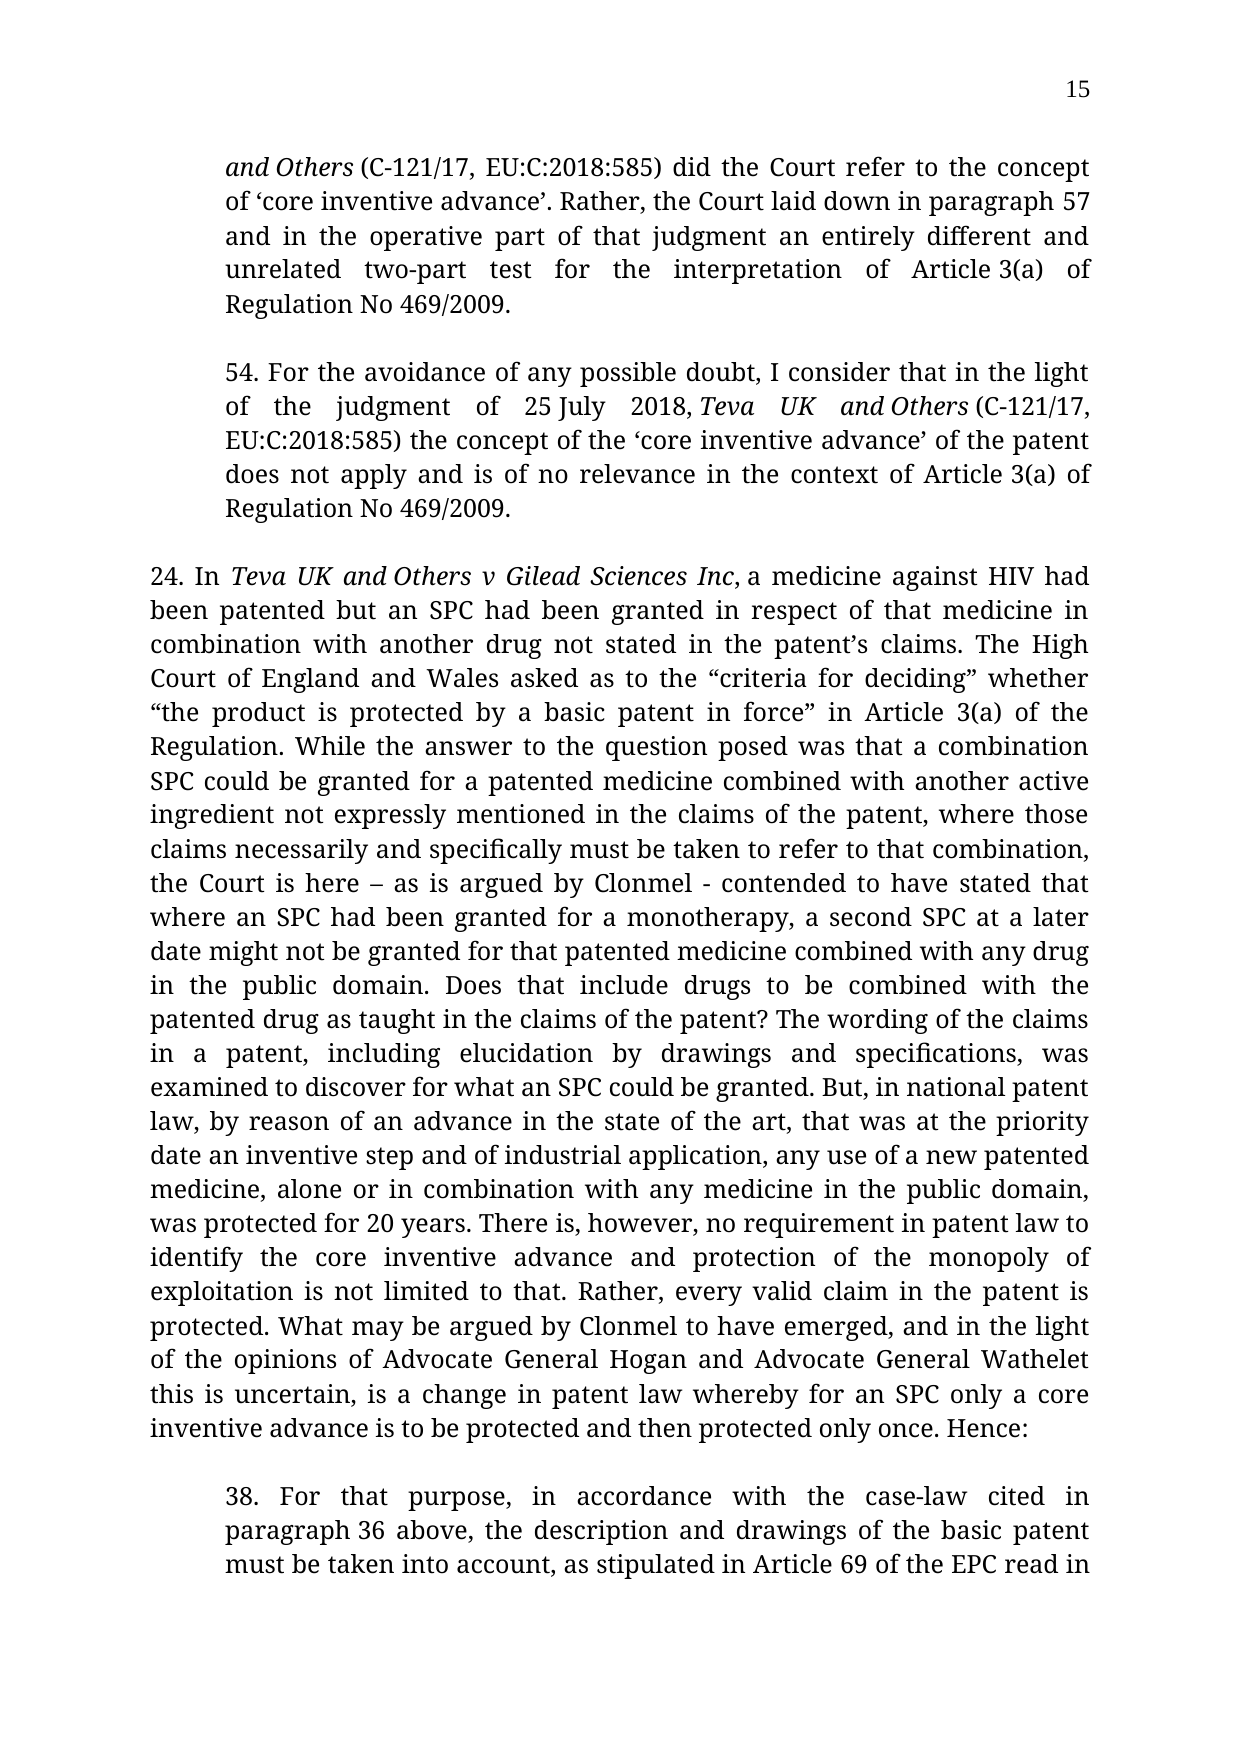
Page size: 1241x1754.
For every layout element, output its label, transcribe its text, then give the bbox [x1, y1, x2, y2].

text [225, 1478, 1090, 1581]
text 24. In Teva UK and Others v Gilead Sciences Inc, a medicine against HIV had been patented but an SPC had been granted in respect of that medicine in combination with another drug not stated in the patent’s claims. The High Court of England and Wales asked as to the “criteria for deciding” whether “the product is protected by a basic patent in force” in Article 3(a) of the Regulation. While the answer to the question posed was that a combination SPC could be granted for a patented medicine combined with another active ingredient not expressly mentioned in the claims of the patent, where those claims necessarily and specifically must be taken to refer to that combination, the Court is here – as is argued by Clonmel - contended to have stated that where an SPC had been granted for a monotherapy, a second SPC at a later date might not be granted for that patented medicine combined with any drug in the public domain. Does that include drugs to be combined with the patented drug as taught in the claims of the patent? The wording of the claims in a patent, including elucidation by drawings and specifications, was examined to discover for what an SPC could be granted. But, in national patent law, by reason of an advance in the state of the art, that was at the priority date an inventive step and of industrial application, any use of a new patented medicine, alone or in combination with any medicine in the public domain, was protected for 20 years. There is, however, no requirement in patent law to identify the core inventive advance and protection of the monopoly of exploitation is not limited to that. Rather, every valid claim in the patent is protected. What may be argued by Clonmel to have emerged, and in the light of the opinions of Advocate General Hogan and Advocate General Wathelet this is uncertain, is a change in patent law whereby for an SPC only a core inventive advance is to be protected and then protected only once. Hence: [150, 559, 1090, 1444]
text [225, 150, 1090, 320]
text 54. For the avoidance of any possible doubt, I consider that in the light of the judgment of 25 July 2018, Teva UK and Others (C-121/17, EU:C:2018:585) the concept of the ‘core inventive advance’ of the patent does not apply and is of no relevance in the context of Article 3(a) of Regulation No 469/2009. [225, 354, 1090, 525]
